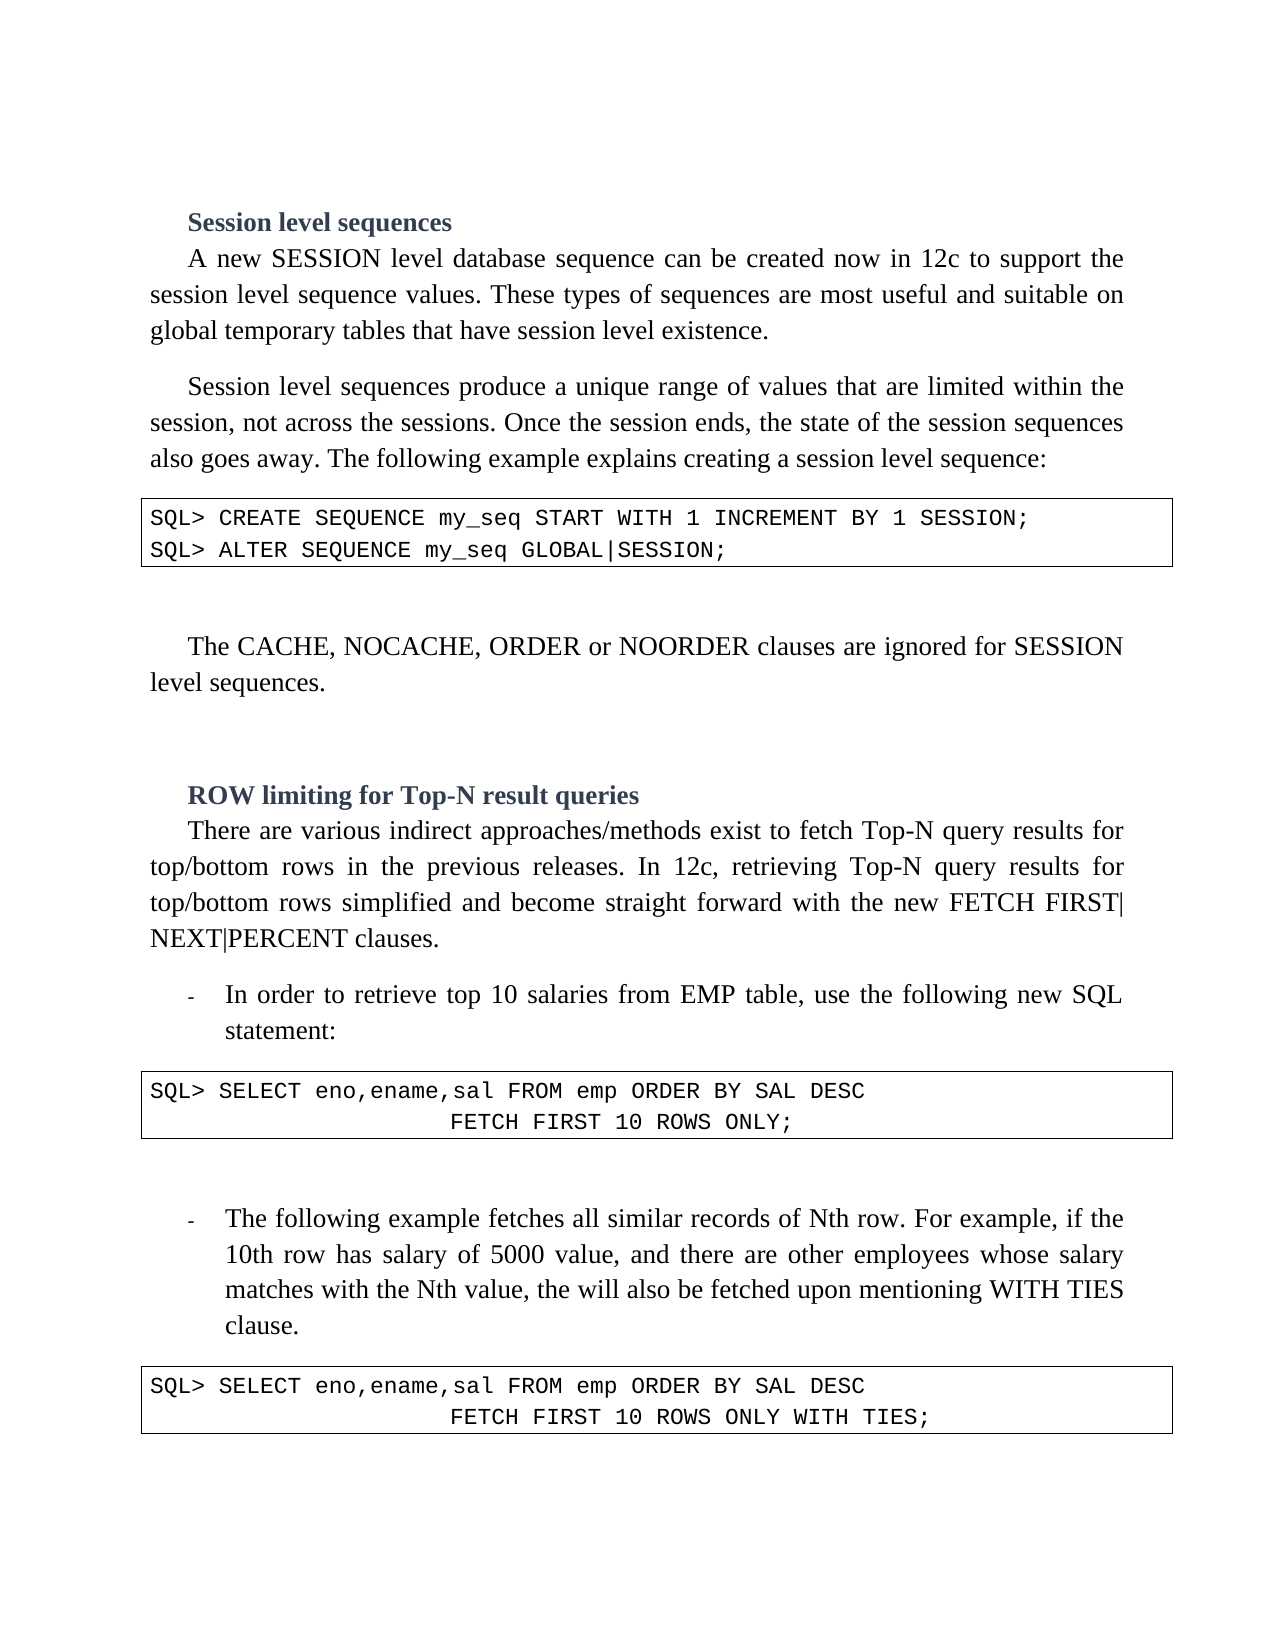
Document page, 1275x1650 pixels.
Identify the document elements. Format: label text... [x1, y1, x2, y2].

text FETCH FIRST 10 ROWS ONLY; [142, 1102, 1172, 1138]
text The CACHE, NOCACHE, ORDER or NOORDER clauses are ignored for SESSION level sequences. [150, 630, 1125, 697]
subtitle Session level sequences [150, 207, 1125, 238]
text SQL> CREATE SEQUENCE my_seq START WITH 1 INCREMENT BY 1 SESSION; [142, 499, 1172, 529]
text There are various indirect approaches/methods exist to fetch Top-N query results for top/bottom rows in the previous releases. In 12c, retrieving Top-N query results for top/bottom rows simplified and become straight forward with the new FETCH FIRST|NEXT|PERCENT clauses. [150, 814, 1125, 953]
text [142, 1367, 1172, 1397]
text FETCH FIRST 10 ROWS ONLY WITH TIES; [142, 1397, 1172, 1433]
list The following example fetches all similar records of Nth row. For example, if the 10th row has salary of 5000 value, and there are other employees whose salary matches with the Nth value, the will also be fetched upon mentioning WITH TIES clause. [187, 1202, 1125, 1340]
text A new SESSION level database sequence can be created now in 12c to support the session level sequence values. These types of sequences are most useful and suitable on global temporary tables that have session level existence. [150, 242, 1125, 345]
subtitle ROW limiting for Top-N result queries [150, 779, 1125, 810]
list In order to retrieve top 10 salaries from EMP table, use the following new SQL statement: [187, 978, 1125, 1045]
text Session level sequences produce a unique range of values that are limited within the session, not across the sessions. Once the session ends, the state of the session sequences also goes away. The following example explains creating a session level sequence: [150, 370, 1125, 473]
text SQL> ALTER SEQUENCE my_seq GLOBAL|SESSION; [142, 529, 1172, 566]
text SQL> SELECT eno,ename,sal FROM emp ORDER BY SAL DESC [142, 1072, 1172, 1102]
